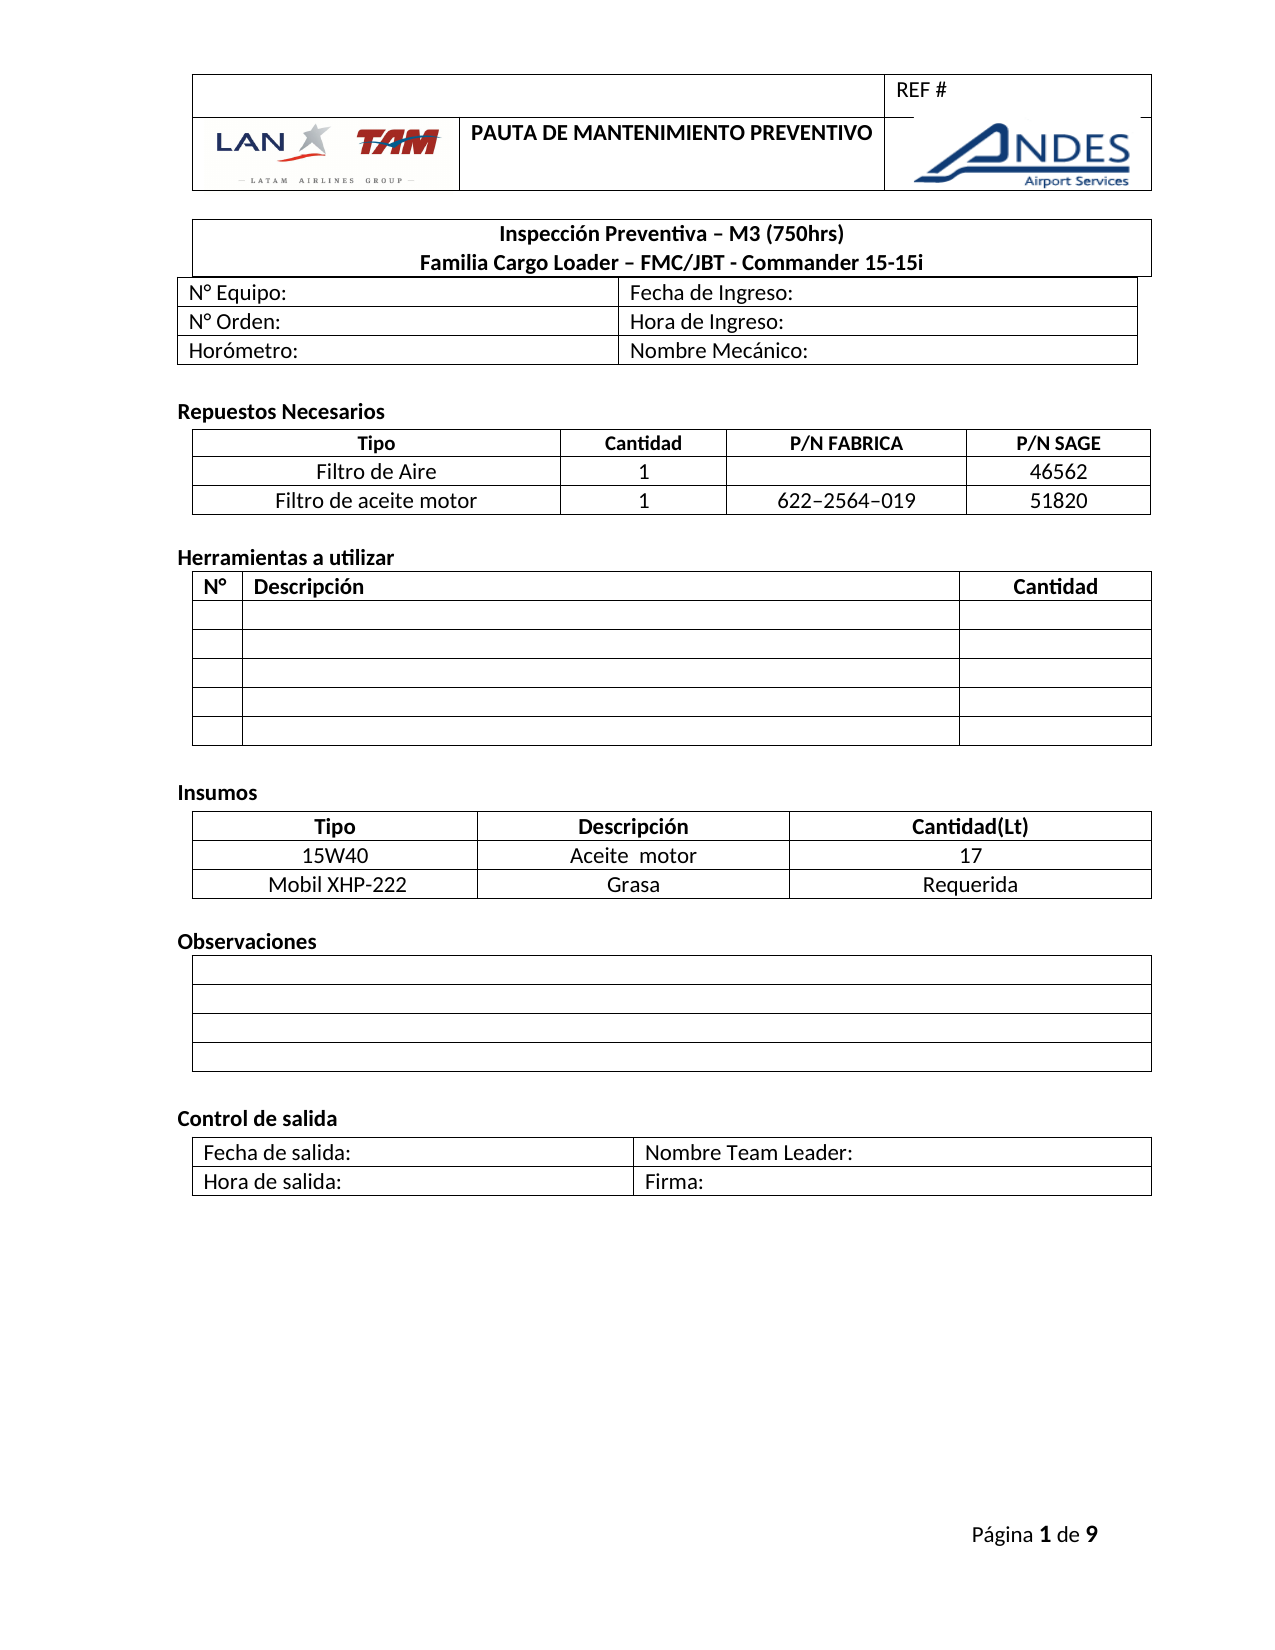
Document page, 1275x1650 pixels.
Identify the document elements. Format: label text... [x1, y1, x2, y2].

table_cell [960, 601, 1151, 629]
table_header Fecha de salida: [193, 1138, 633, 1166]
table_cell Requerida [790, 870, 1151, 898]
text Herramientas a utilizar [177, 543, 1098, 571]
table_header P/N FABRICA [727, 430, 966, 456]
text Insumos [177, 778, 1098, 807]
text Repuestos Necesarios [177, 397, 1098, 425]
table_cell Mobil XHP-222 [193, 870, 477, 898]
table_header N° [193, 572, 242, 600]
table_cell [243, 688, 959, 716]
table_cell [193, 1043, 1151, 1071]
table_header Descripción [478, 812, 789, 840]
table_cell [243, 717, 959, 745]
table_cell Grasa [478, 870, 789, 898]
table_cell [193, 688, 242, 716]
table_cell Filtro de Aire [193, 457, 560, 485]
table_header Cantidad [960, 572, 1151, 600]
table_cell [193, 1014, 1151, 1042]
table_header Inspección Preventiva – M3 (750hrs) Familia Cargo Loader – FMC/JBT - Commander 15-15i [193, 220, 1151, 276]
table_cell Aceite motor [478, 841, 789, 869]
picture [204, 118, 454, 190]
picture [204, 191, 454, 195]
table_cell [193, 985, 1151, 1013]
table_header Descripción [243, 572, 959, 600]
table_header Cantidad(Lt) [790, 812, 1151, 840]
table_header Tipo [193, 430, 560, 456]
table_header Fecha de Ingreso: [619, 278, 1137, 306]
table_cell Nombre Mecánico: [619, 336, 1137, 364]
table_cell Hora de Ingreso: [619, 307, 1137, 335]
table_header N° Equipo: [178, 278, 618, 306]
table_cell Filtro de aceite motor [193, 486, 560, 514]
table_header P/N SAGE [967, 430, 1150, 456]
table_cell [243, 601, 959, 629]
text Observaciones [177, 927, 1098, 955]
table_cell 17 [790, 841, 1151, 869]
table_header Cantidad [561, 430, 726, 456]
table_header Tipo [193, 812, 477, 840]
table_cell 51820 [967, 486, 1150, 514]
text Control de salida [177, 1104, 1098, 1132]
table_cell [193, 630, 242, 658]
table_cell 1 [561, 457, 726, 485]
table_cell N° Orden: [178, 307, 618, 335]
picture [913, 117, 1141, 190]
table_header Nombre Team Leader: [634, 1138, 1151, 1166]
table_cell 622–2564–019 [727, 486, 966, 514]
table_cell [960, 630, 1151, 658]
table_cell [960, 688, 1151, 716]
table_cell 46562 [967, 457, 1150, 485]
table_cell [243, 659, 959, 687]
table_cell [960, 717, 1151, 745]
table_cell [727, 457, 966, 485]
table_cell Horómetro: [178, 336, 618, 364]
table_cell [193, 601, 242, 629]
table_cell 15W40 [193, 841, 477, 869]
table_header [193, 956, 1151, 984]
table_cell 1 [561, 486, 726, 514]
table_cell [243, 630, 959, 658]
table_cell [193, 659, 242, 687]
table_cell Firma: [634, 1167, 1151, 1195]
table_cell [960, 659, 1151, 687]
table_cell Hora de salida: [193, 1167, 633, 1195]
table_cell [193, 717, 242, 745]
